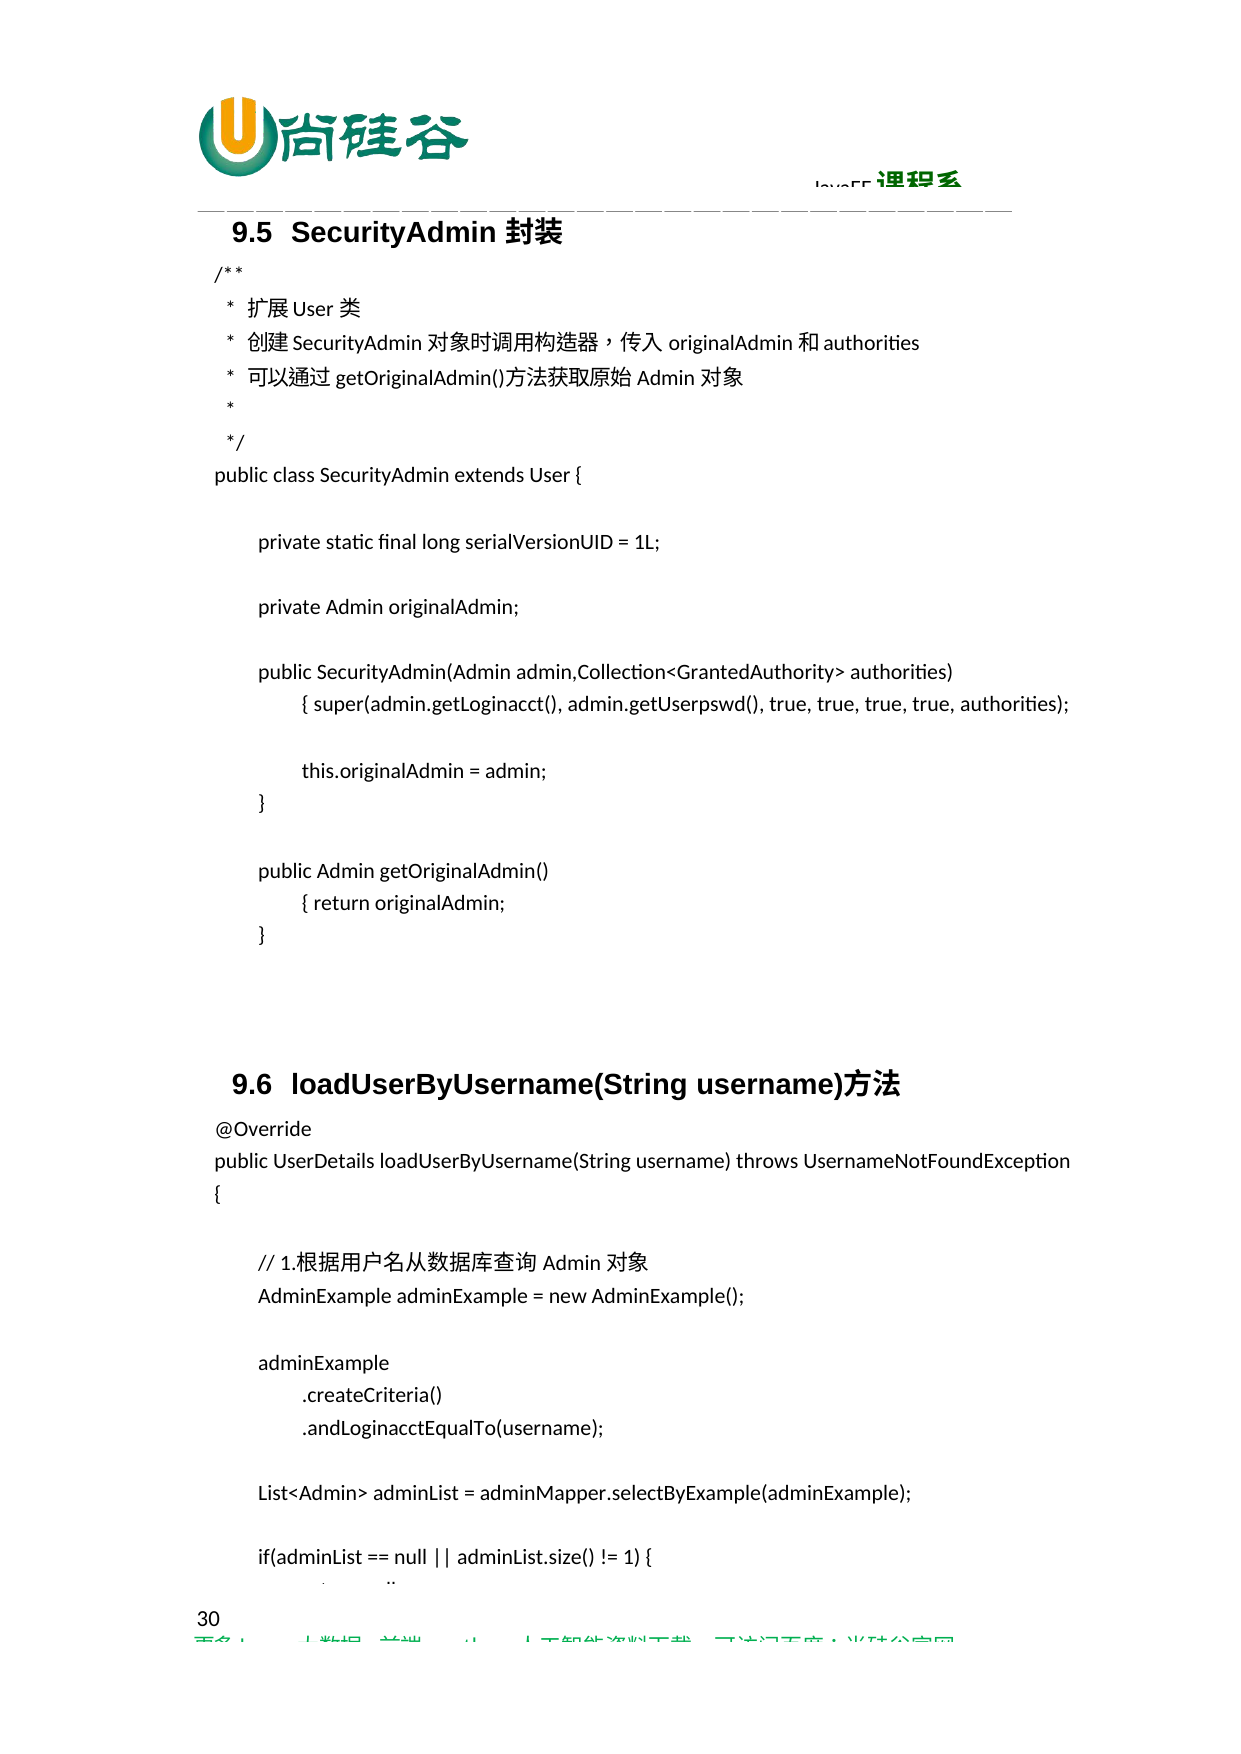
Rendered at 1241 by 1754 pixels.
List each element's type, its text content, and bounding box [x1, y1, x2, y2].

list loadUserByUsername(String username)方法 [232, 1063, 1194, 1103]
list SecurityAdmin 封装 [232, 214, 1194, 249]
picture [198, 96, 469, 177]
